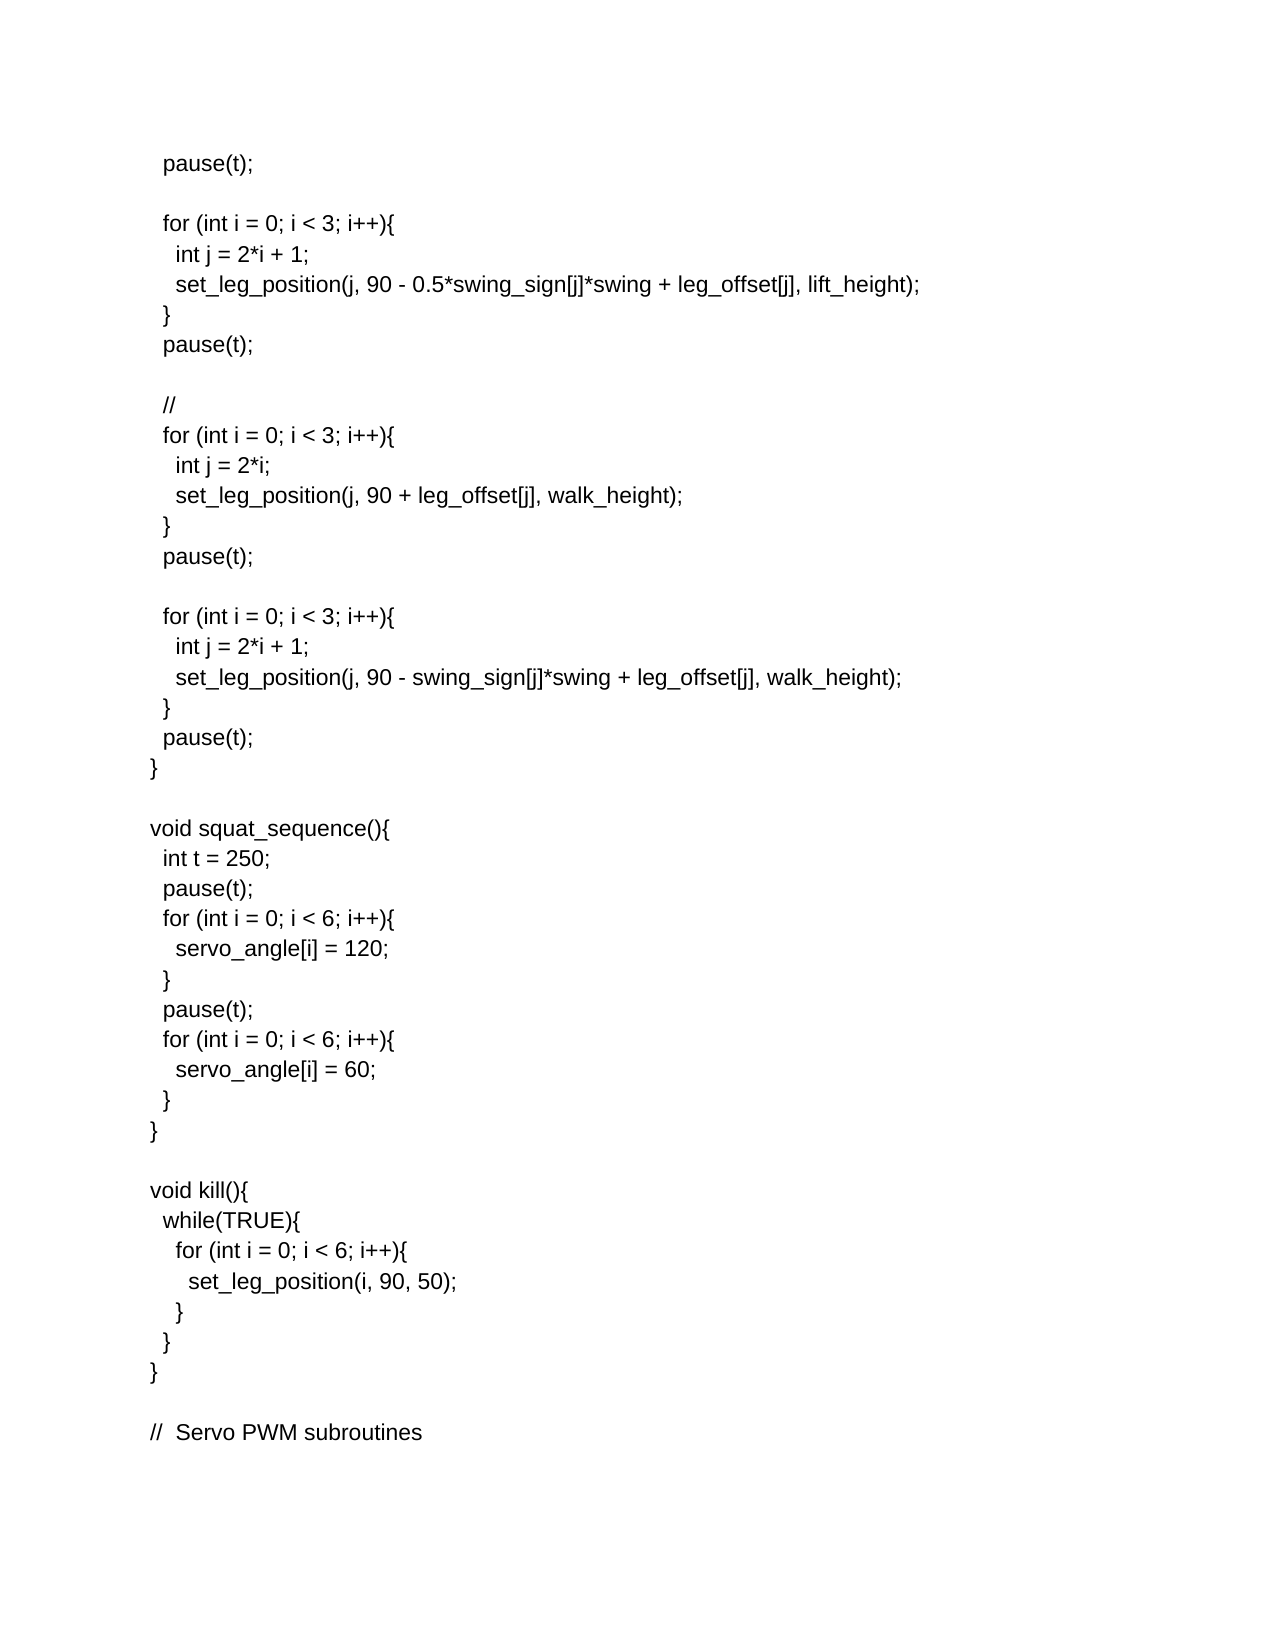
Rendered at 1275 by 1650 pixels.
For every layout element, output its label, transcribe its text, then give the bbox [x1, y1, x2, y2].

text set_leg_position(i, 90, 50); [150, 1268, 1125, 1294]
text } [150, 1117, 1125, 1143]
text } [150, 1086, 1125, 1113]
text servo_angle[i] = 120; [150, 935, 1125, 962]
text pause(t); [150, 543, 1125, 569]
text set_leg_position(j, 90 - 0.5*swing_sign[j]*swing + leg_offset[j], lift_height); [150, 271, 1125, 297]
text pause(t); [150, 875, 1125, 901]
text for (int i = 0; i < 3; i++){ [150, 422, 1125, 448]
text // [150, 392, 1125, 418]
text set_leg_position(j, 90 + leg_offset[j], walk_height); [150, 482, 1125, 509]
text int t = 250; [150, 845, 1125, 871]
text pause(t); [150, 996, 1125, 1022]
text set_leg_position(j, 90 - swing_sign[j]*swing + leg_offset[j], walk_height); [150, 663, 1125, 690]
text } [150, 1358, 1125, 1385]
text int j = 2*i; [150, 452, 1125, 478]
text int j = 2*i + 1; [150, 633, 1125, 660]
text // Servo PWM subroutines [150, 1419, 1125, 1445]
text } [150, 694, 1125, 720]
text pause(t); [150, 150, 1125, 176]
text } [150, 512, 1125, 539]
text void squat_sequence(){ [150, 814, 1125, 841]
text while(TRUE){ [150, 1207, 1125, 1234]
text } [150, 1328, 1125, 1354]
text for (int i = 0; i < 6; i++){ [150, 1237, 1125, 1264]
text for (int i = 0; i < 6; i++){ [150, 1026, 1125, 1052]
text } [150, 301, 1125, 327]
text for (int i = 0; i < 3; i++){ [150, 210, 1125, 237]
text } [150, 754, 1125, 781]
text pause(t); [150, 331, 1125, 358]
text } [150, 1298, 1125, 1324]
text void kill(){ [150, 1177, 1125, 1203]
text for (int i = 0; i < 6; i++){ [150, 905, 1125, 932]
text int j = 2*i + 1; [150, 241, 1125, 267]
text } [150, 966, 1125, 992]
text pause(t); [150, 724, 1125, 750]
text for (int i = 0; i < 3; i++){ [150, 603, 1125, 629]
text servo_angle[i] = 60; [150, 1056, 1125, 1083]
